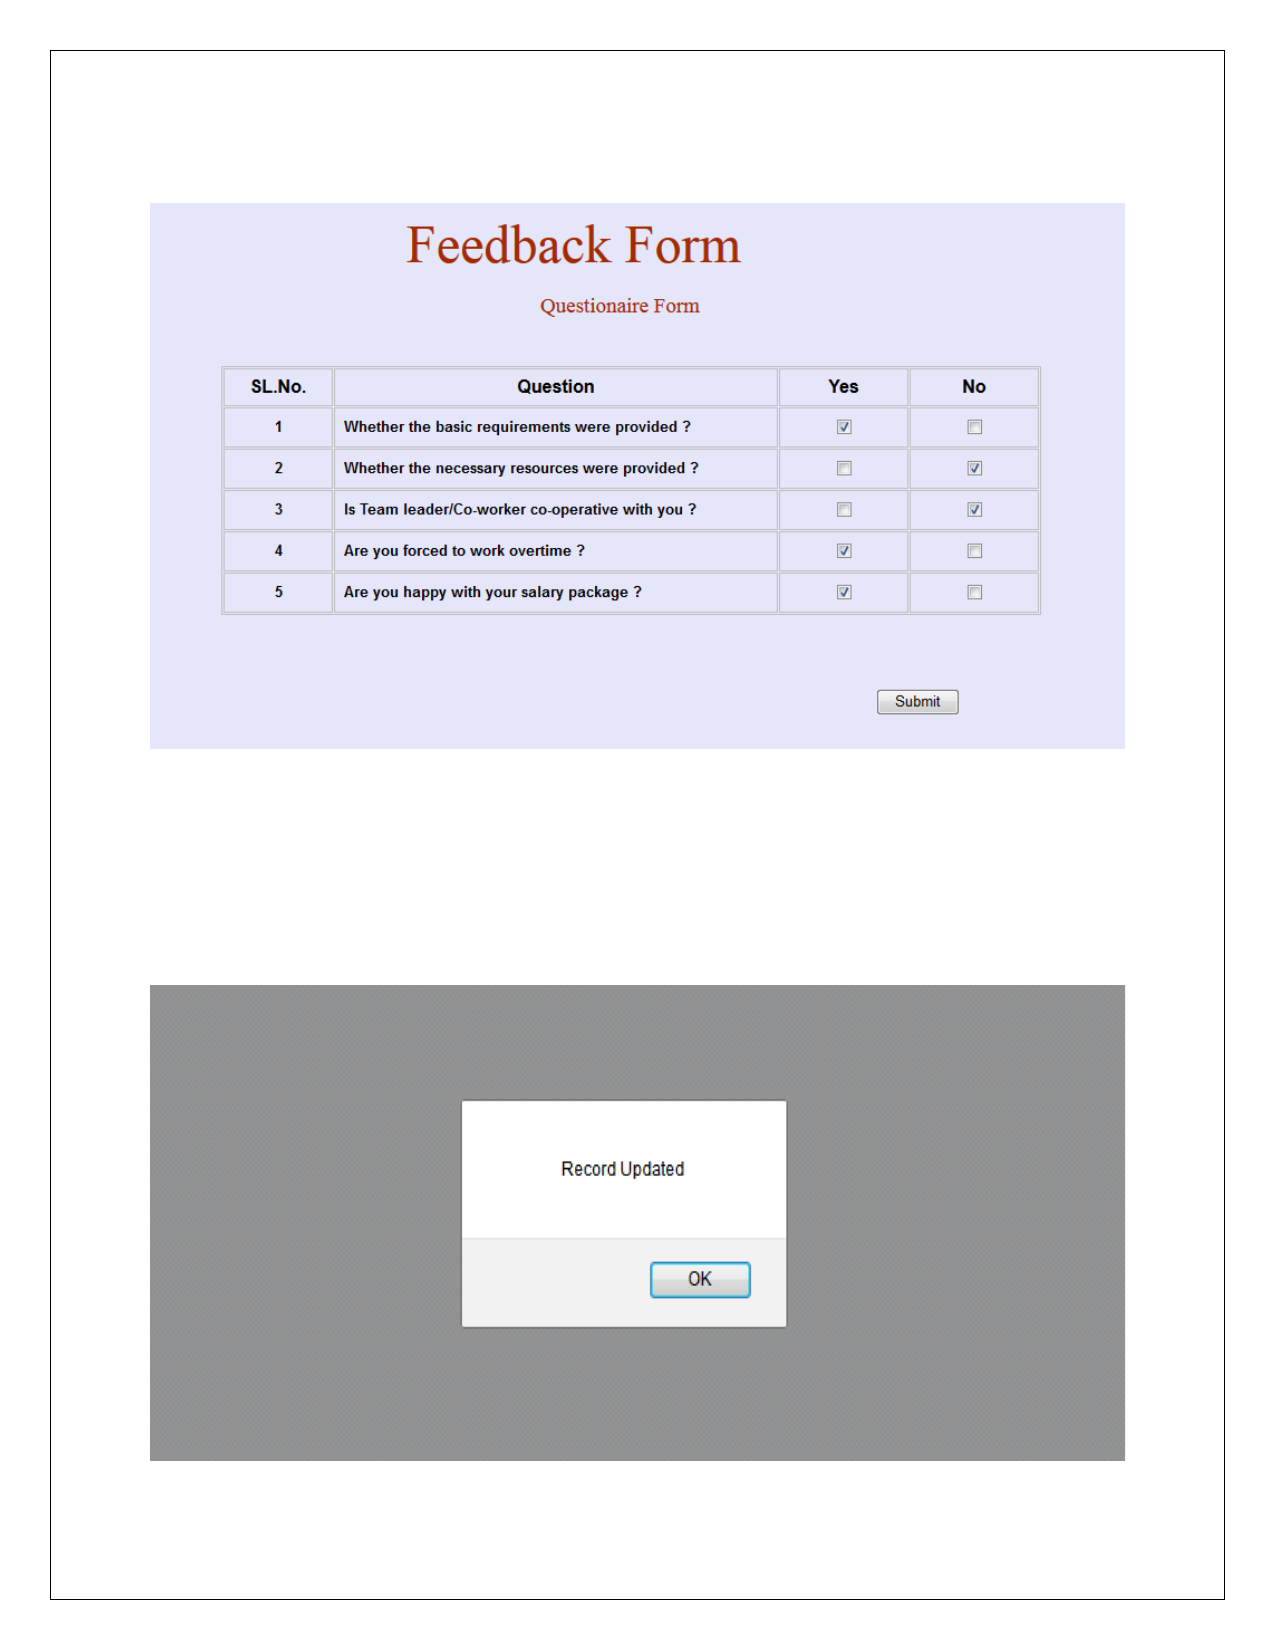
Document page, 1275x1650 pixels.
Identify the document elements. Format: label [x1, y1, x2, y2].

picture [150, 203, 1125, 749]
picture [150, 985, 1125, 1461]
